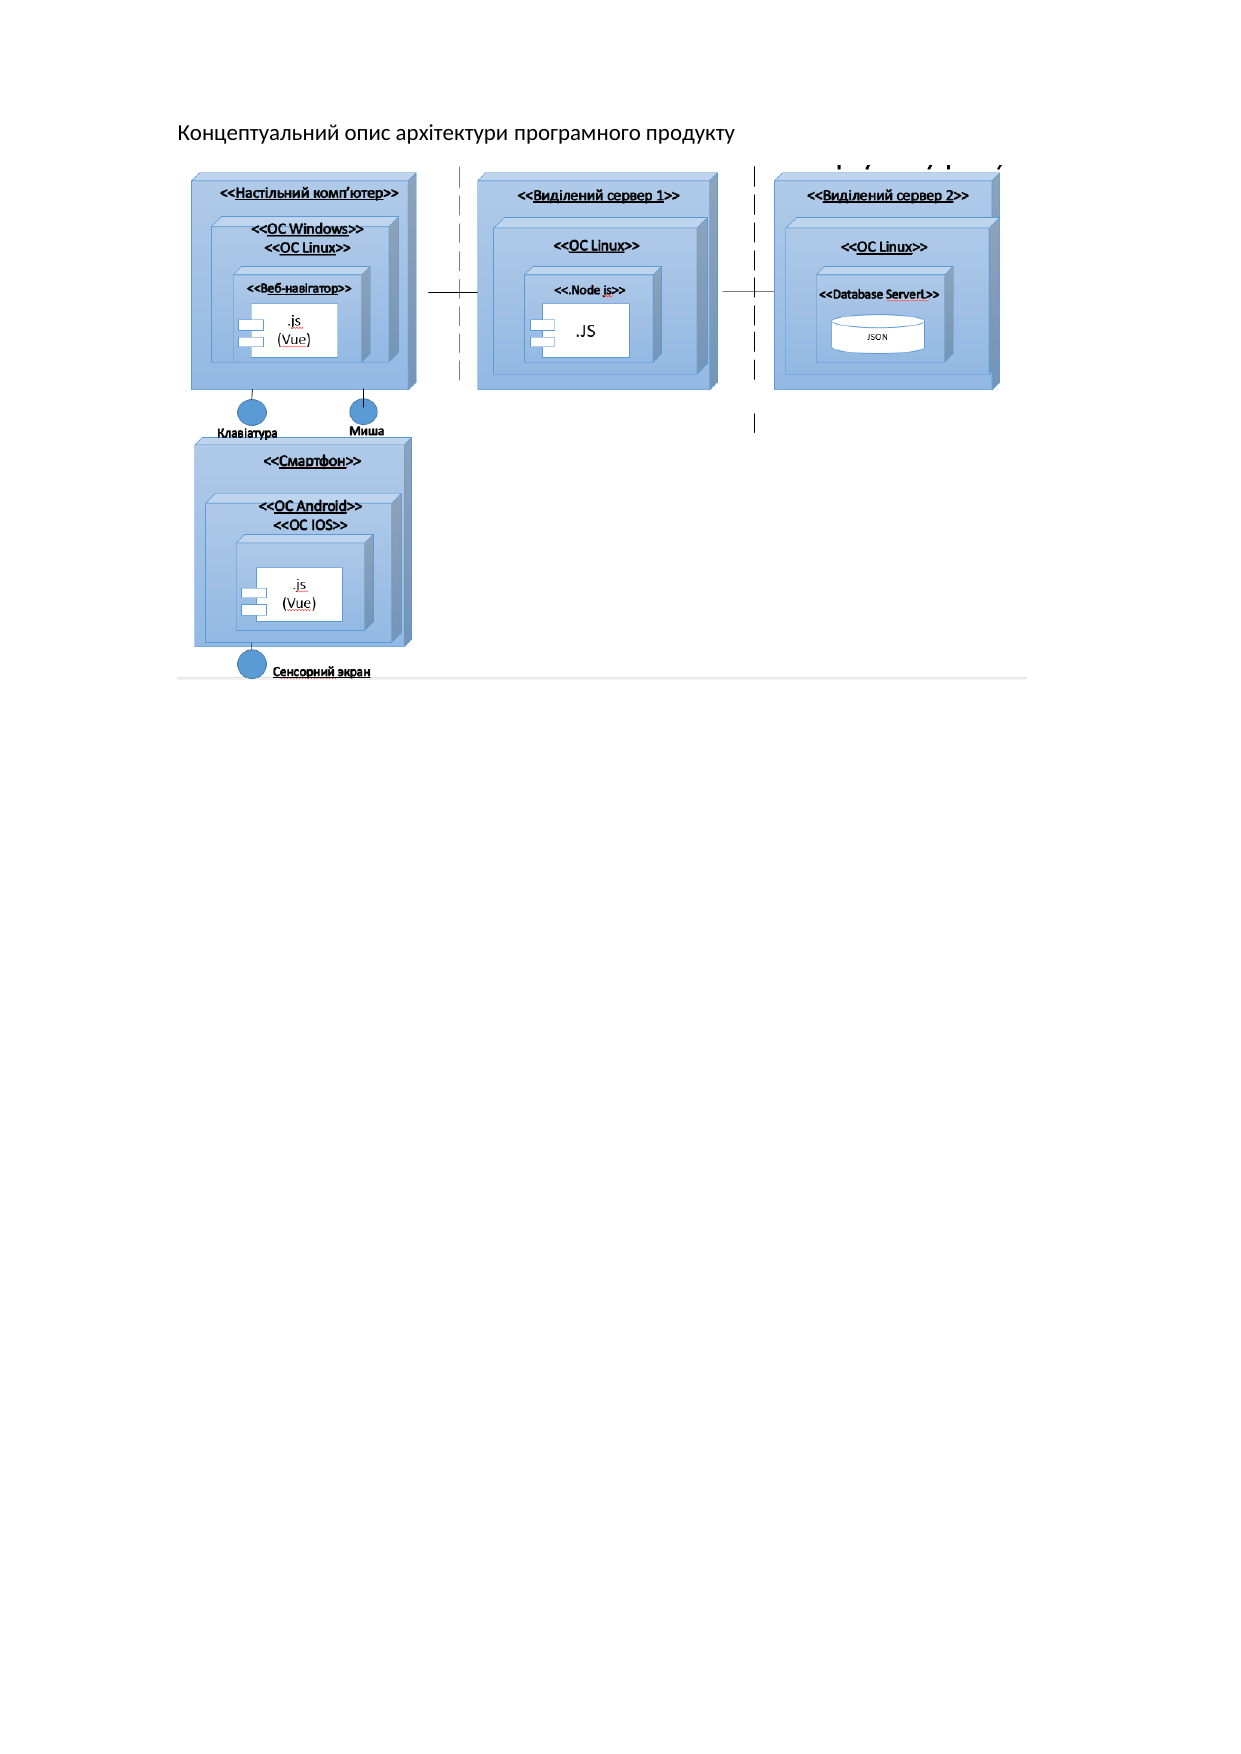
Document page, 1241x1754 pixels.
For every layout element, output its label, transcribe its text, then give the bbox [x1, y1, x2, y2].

text Концептуальний опис архітектури програмного продукту [177, 118, 1152, 146]
picture [177, 165, 1028, 680]
